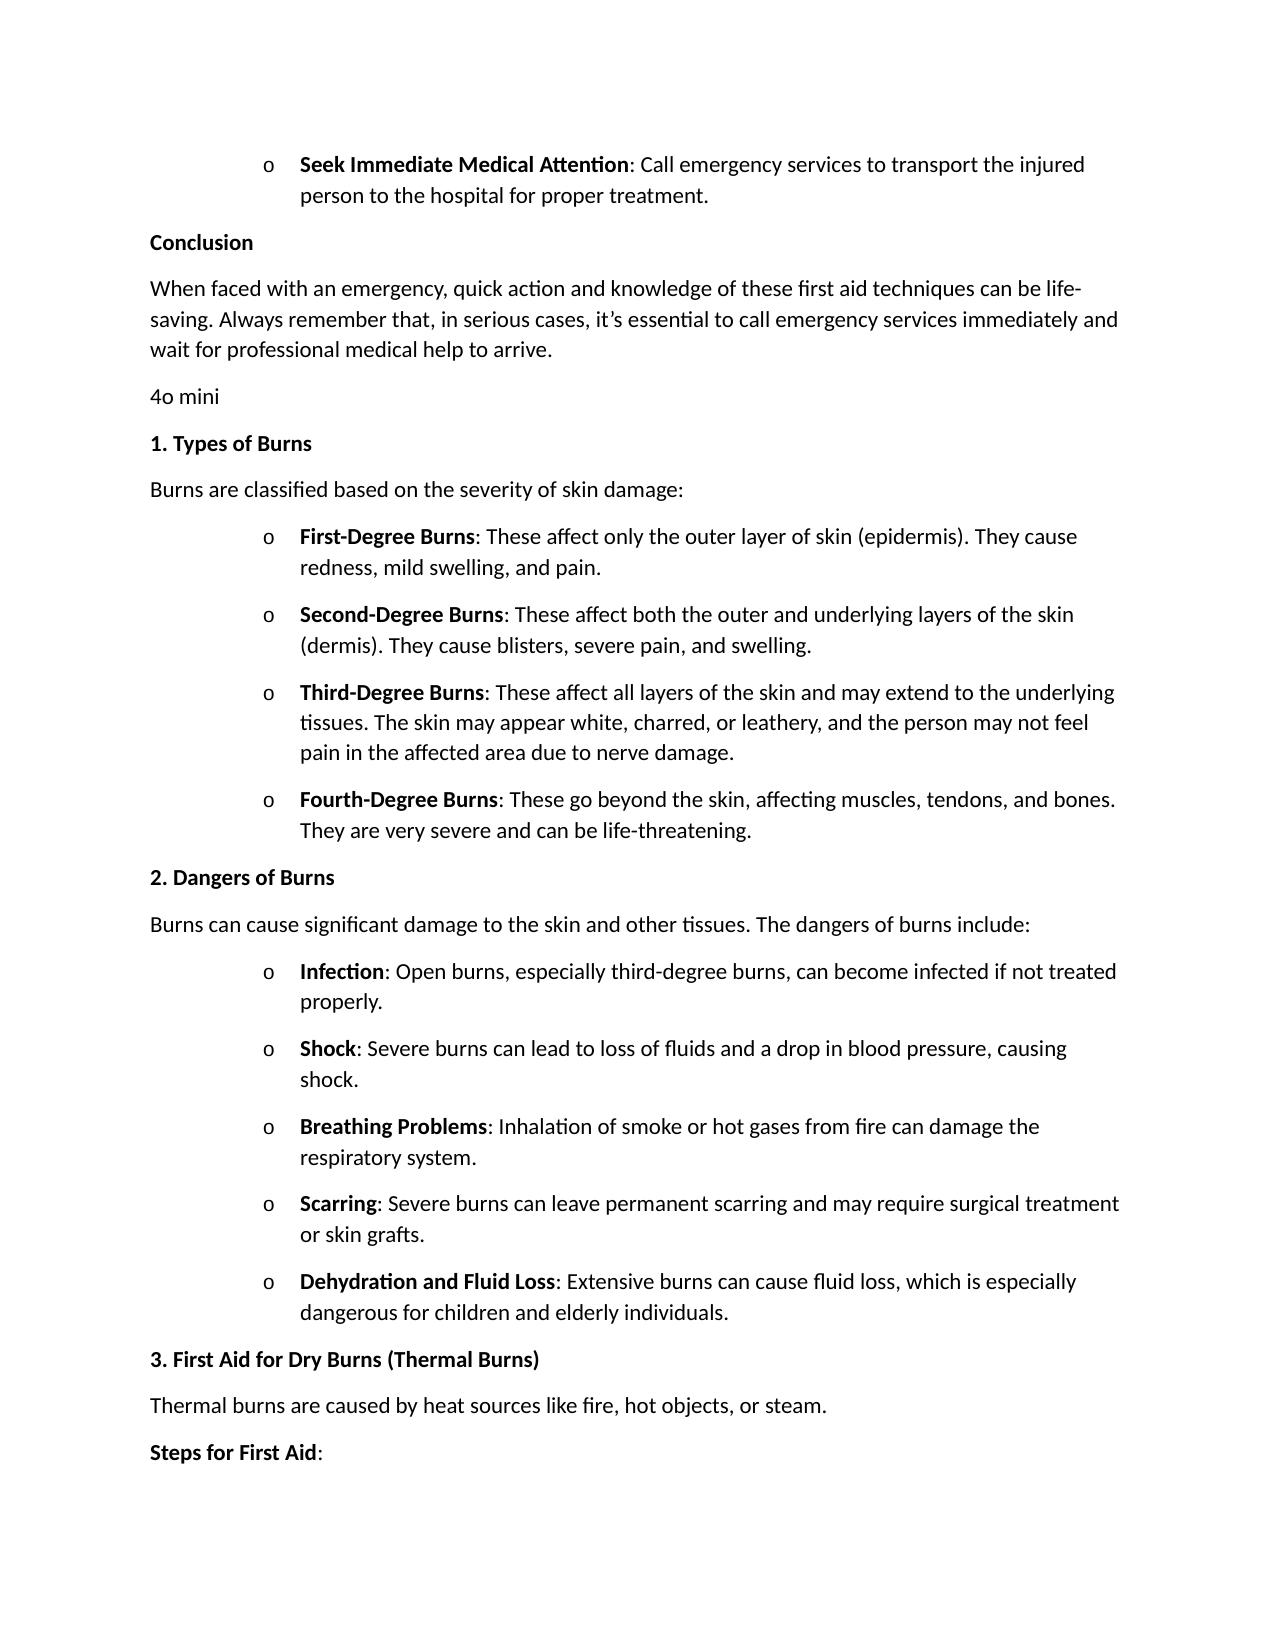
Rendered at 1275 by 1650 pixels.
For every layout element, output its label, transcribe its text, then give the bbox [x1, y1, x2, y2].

text Burns are classified based on the severity of skin damage: [150, 476, 1125, 503]
text 3. First Aid for Dry Burns (Thermal Burns) [150, 1345, 1125, 1373]
text Steps for First Aid: [150, 1438, 1125, 1467]
list Third-Degree Burns: These affect all layers of the skin and may extend to the underlying tissues. The skin may appear white, charred, or leathery, and the person may not feel pain in the affected area due to nerve damage. [262, 678, 1125, 767]
list Shock: Severe burns can lead to loss of fluids and a drop in blood pressure, causing shock. [262, 1034, 1125, 1093]
list Seek Immediate Medical Attention: Call emergency services to transport the injured person to the hospital for proper treatment. [262, 150, 1125, 209]
text Conclusion [150, 228, 1125, 256]
text Thermal burns are caused by heat sources like fire, hot objects, or steam. [150, 1392, 1125, 1420]
list Breathing Problems: Inhalation of smoke or hot gases from fire can damage the respiratory system. [262, 1112, 1125, 1171]
text 1. Types of Burns [150, 429, 1125, 457]
text 2. Dangers of Burns [150, 863, 1125, 891]
text Burns can cause significant damage to the skin and other tissues. The dangers of burns include: [150, 910, 1125, 938]
list Scarring: Severe burns can leave permanent scarring and may require surgical treatment or skin grafts. [262, 1189, 1125, 1248]
list Second-Degree Burns: These affect both the outer and underlying layers of the skin (dermis). They cause blisters, severe pain, and swelling. [262, 600, 1125, 659]
list Infection: Open burns, especially third-degree burns, can become infected if not treated properly. [262, 957, 1125, 1016]
text When faced with an emergency, quick action and knowledge of these first aid techniques can be life-saving. Always remember that, in serious cases, it’s essential to call emergency services immediately and wait for professional medical help to arrive. [150, 274, 1125, 363]
list First-Degree Burns: These affect only the outer layer of skin (epidermis). They cause redness, mild swelling, and pain. [262, 522, 1125, 581]
list Fourth-Degree Burns: These go beyond the skin, affecting muscles, tendons, and bones. They are very severe and can be life-threatening. [262, 785, 1125, 844]
text 4o mini [150, 382, 1125, 410]
list Dehydration and Fluid Loss: Extensive burns can cause fluid loss, which is especially dangerous for children and elderly individuals. [262, 1267, 1125, 1326]
